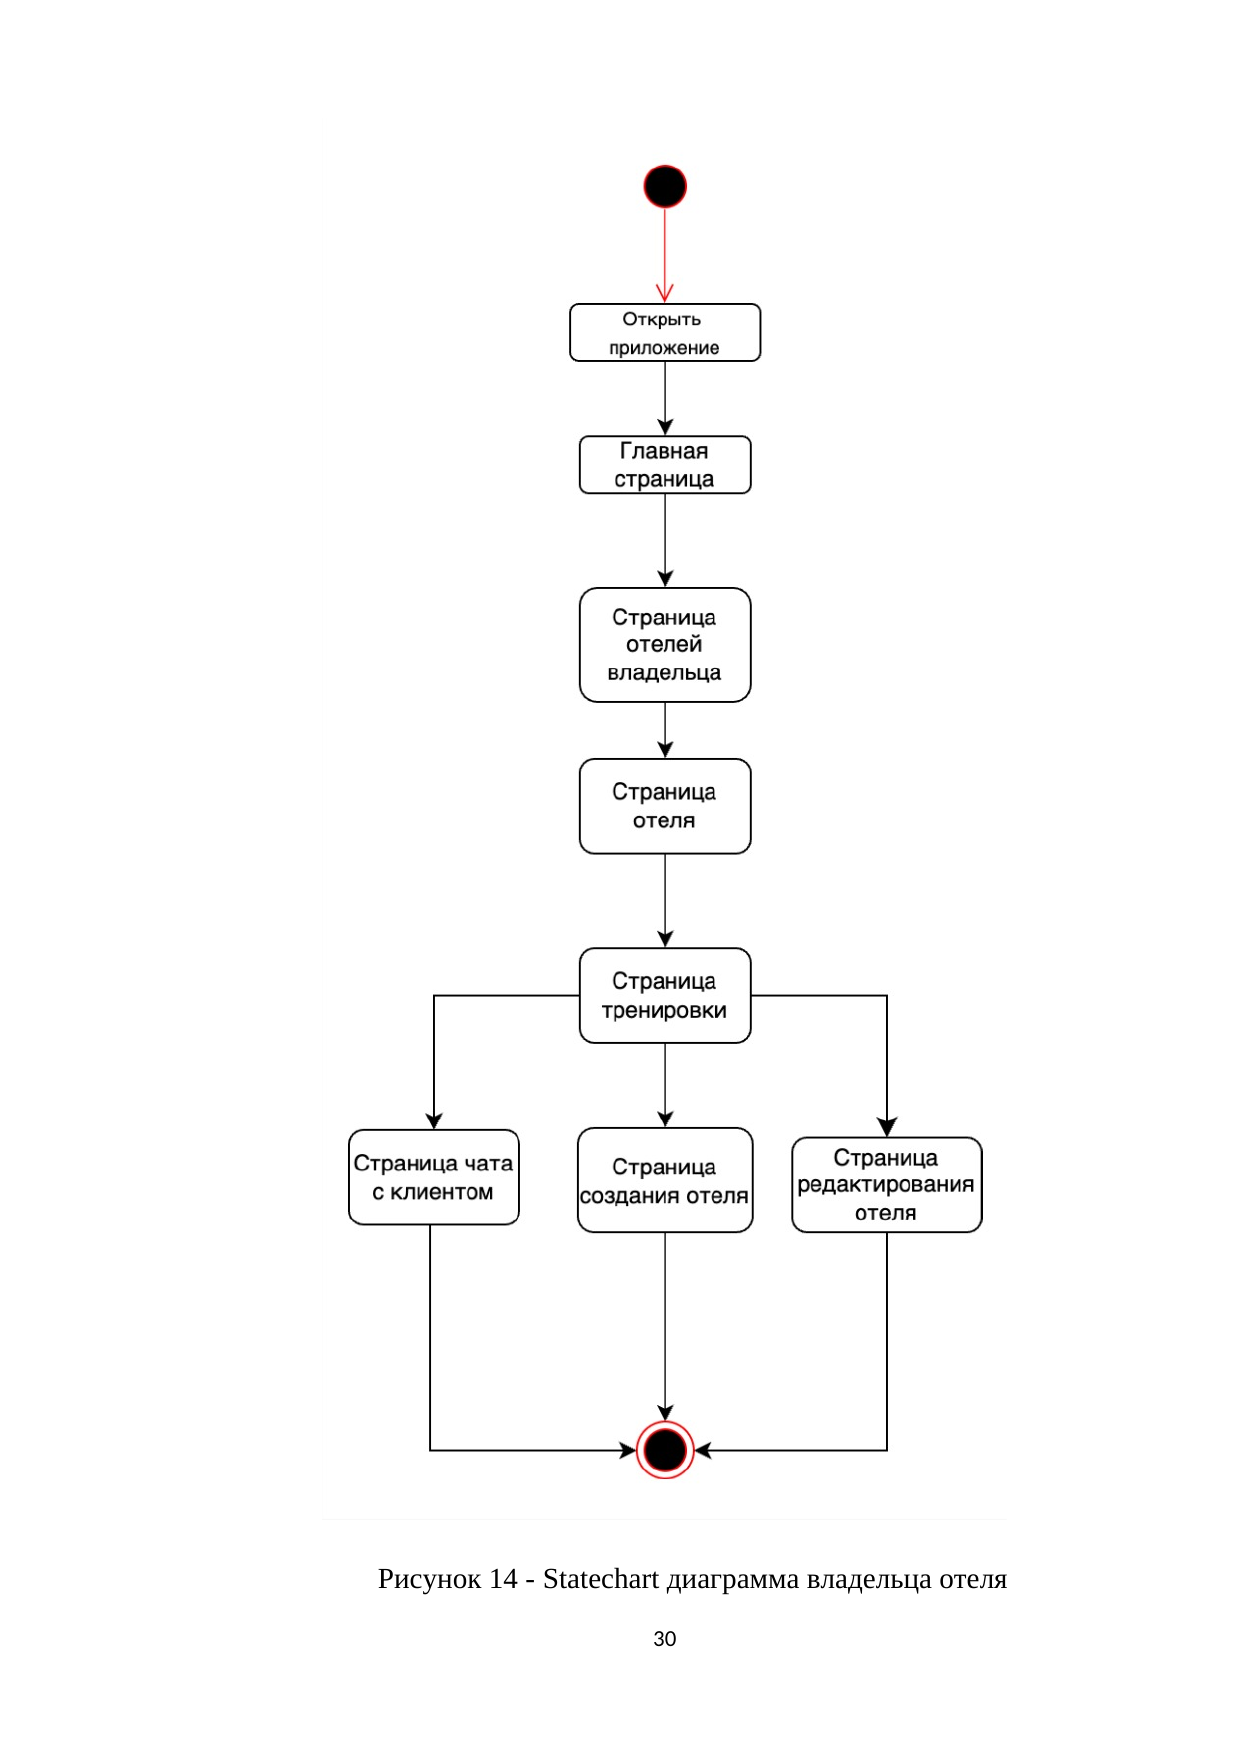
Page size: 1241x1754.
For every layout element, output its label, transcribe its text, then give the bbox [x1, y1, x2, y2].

picture [322, 118, 1007, 1520]
text Statechart диаграмма владельца отеля [177, 1561, 1152, 1594]
